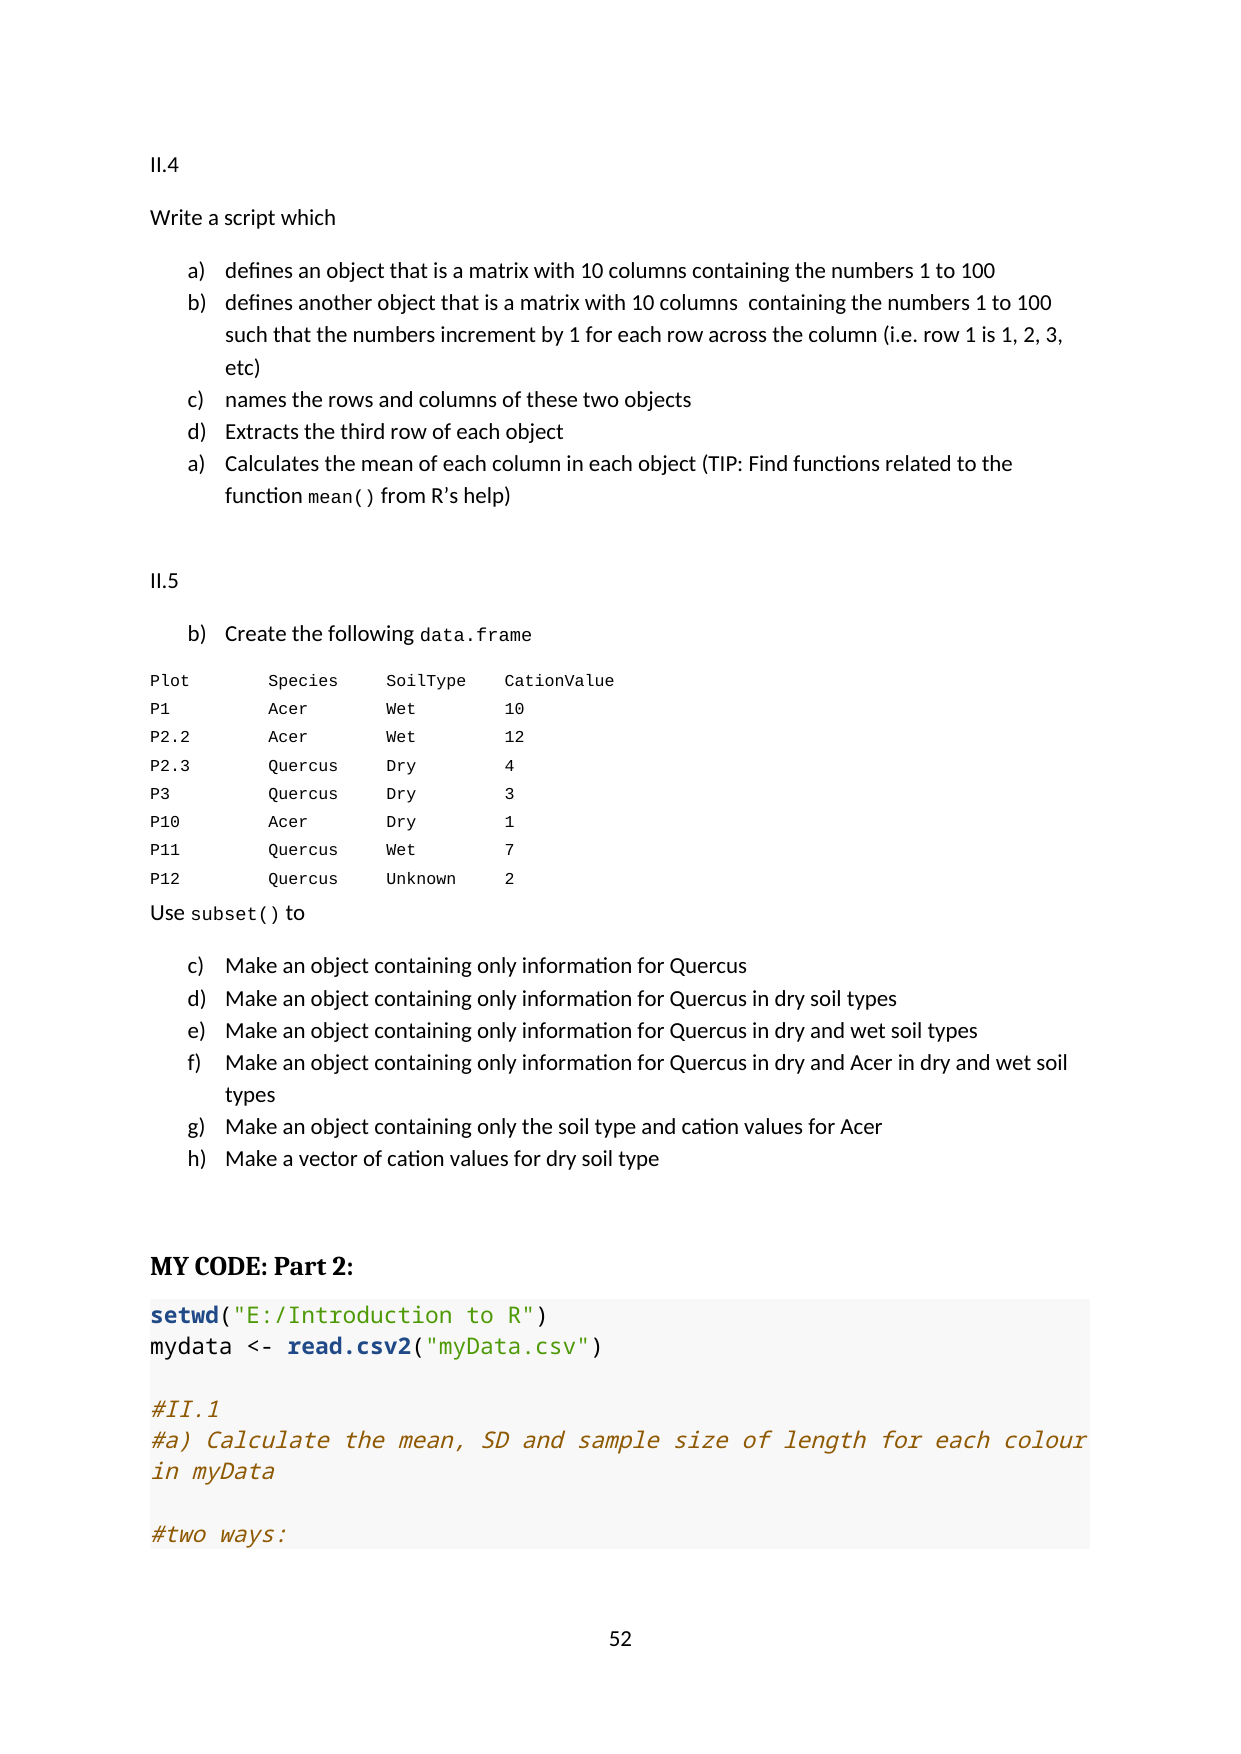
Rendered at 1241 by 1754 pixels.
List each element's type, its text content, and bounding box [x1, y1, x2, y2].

text P2.3 Quercus Dry 4 [150, 757, 1090, 776]
subtitle MY CODE: Part 2: [150, 1251, 1090, 1282]
text P10 Acer Dry 1 [150, 814, 1090, 833]
list Calculates the mean of each column in each object (TIP: Find functions related to the function mean() from R’s help) [187, 449, 1090, 509]
text P12 Quercus Unknown 2 [150, 870, 1090, 889]
list Extracts the third row of each object [187, 417, 1090, 445]
list defines another object that is a matrix with 10 columns containing the numbers 1 to 100 such that the numbers increment by 1 for each row across the column (i.e. row 1 is 1, 2, 3, etc) [187, 288, 1090, 381]
text P1 Acer Wet 10 [150, 701, 1090, 720]
list Make an object containing only the soil type and cation values for Acer [187, 1112, 1090, 1140]
text II.4 [150, 150, 1090, 178]
text Plot Species SoilType CationValue [150, 673, 1090, 691]
text P2.2 Acer Wet 12 [150, 729, 1090, 748]
text Use subset() to [150, 898, 1090, 926]
list names the rows and columns of these two objects [187, 385, 1090, 413]
list defines an object that is a matrix with 10 columns containing the numbers 1 to 100 [187, 256, 1090, 284]
list Create the following data.frame [187, 619, 1090, 648]
text P3 Quercus Dry 3 [150, 786, 1090, 804]
list Make a vector of cation values for dry soil type [187, 1144, 1090, 1173]
list Make an object containing only information for Quercus in dry soil types [187, 984, 1090, 1012]
list Make an object containing only information for Quercus in dry and wet soil types [187, 1016, 1090, 1044]
text II.5 [150, 567, 1090, 594]
text P11 Quercus Wet 7 [150, 842, 1090, 861]
list Make an object containing only information for Quercus [187, 951, 1090, 979]
text Write a script which [150, 203, 1090, 231]
list Make an object containing only information for Quercus in dry and Acer in dry and wet soil types [187, 1048, 1090, 1108]
